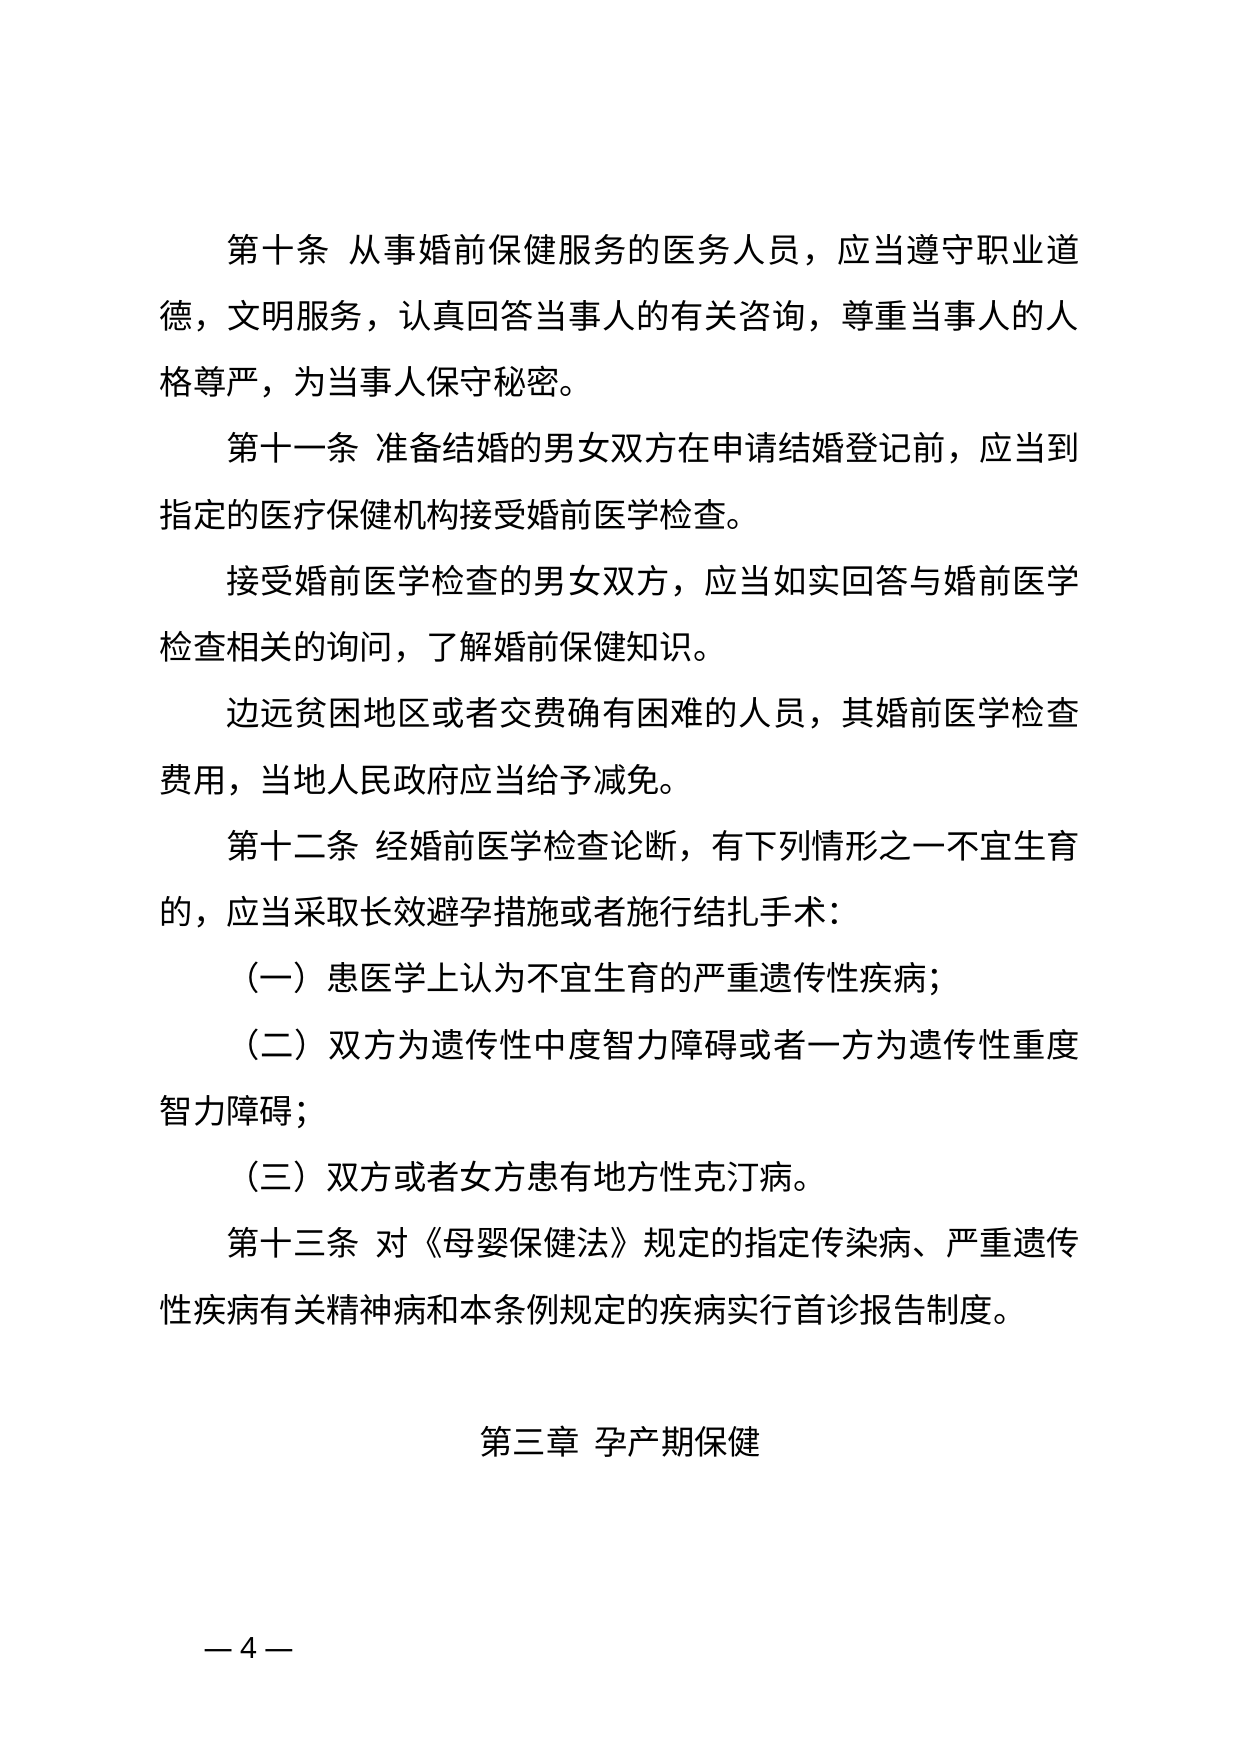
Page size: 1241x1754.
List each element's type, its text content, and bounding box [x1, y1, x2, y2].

text 第十二条 经婚前医学检查论断，有下列情形之一不宜生育的，应当采取长效避孕措施或者施行结扎手术： [159, 811, 1081, 943]
subtitle 第三章 孕产期保健 [159, 1407, 1081, 1473]
text 第十条 从事婚前保健服务的医务人员，应当遵守职业道德，文明服务，认真回答当事人的有关咨询，尊重当事人的人格尊严，为当事人保守秘密。 [159, 214, 1081, 413]
text 第十三条 对《母婴保健法》规定的指定传染病、严重遗传性疾病有关精神病和本条例规定的疾病实行首诊报告制度。 [159, 1208, 1081, 1341]
text 第十一条 准备结婚的男女双方在申请结婚登记前，应当到指定的医疗保健机构接受婚前医学检查。 [159, 413, 1081, 546]
text 边远贫困地区或者交费确有困难的人员，其婚前医学检查费用，当地人民政府应当给予减免。 [159, 678, 1081, 811]
text （二）双方为遗传性中度智力障碍或者一方为遗传性重度智力障碍； [159, 1009, 1081, 1142]
text （三）双方或者女方患有地方性克汀病。 [159, 1142, 1081, 1208]
text （一）患医学上认为不宜生育的严重遗传性疾病； [159, 943, 1081, 1009]
text 接受婚前医学检查的男女双方，应当如实回答与婚前医学检查相关的询问，了解婚前保健知识。 [159, 546, 1081, 678]
